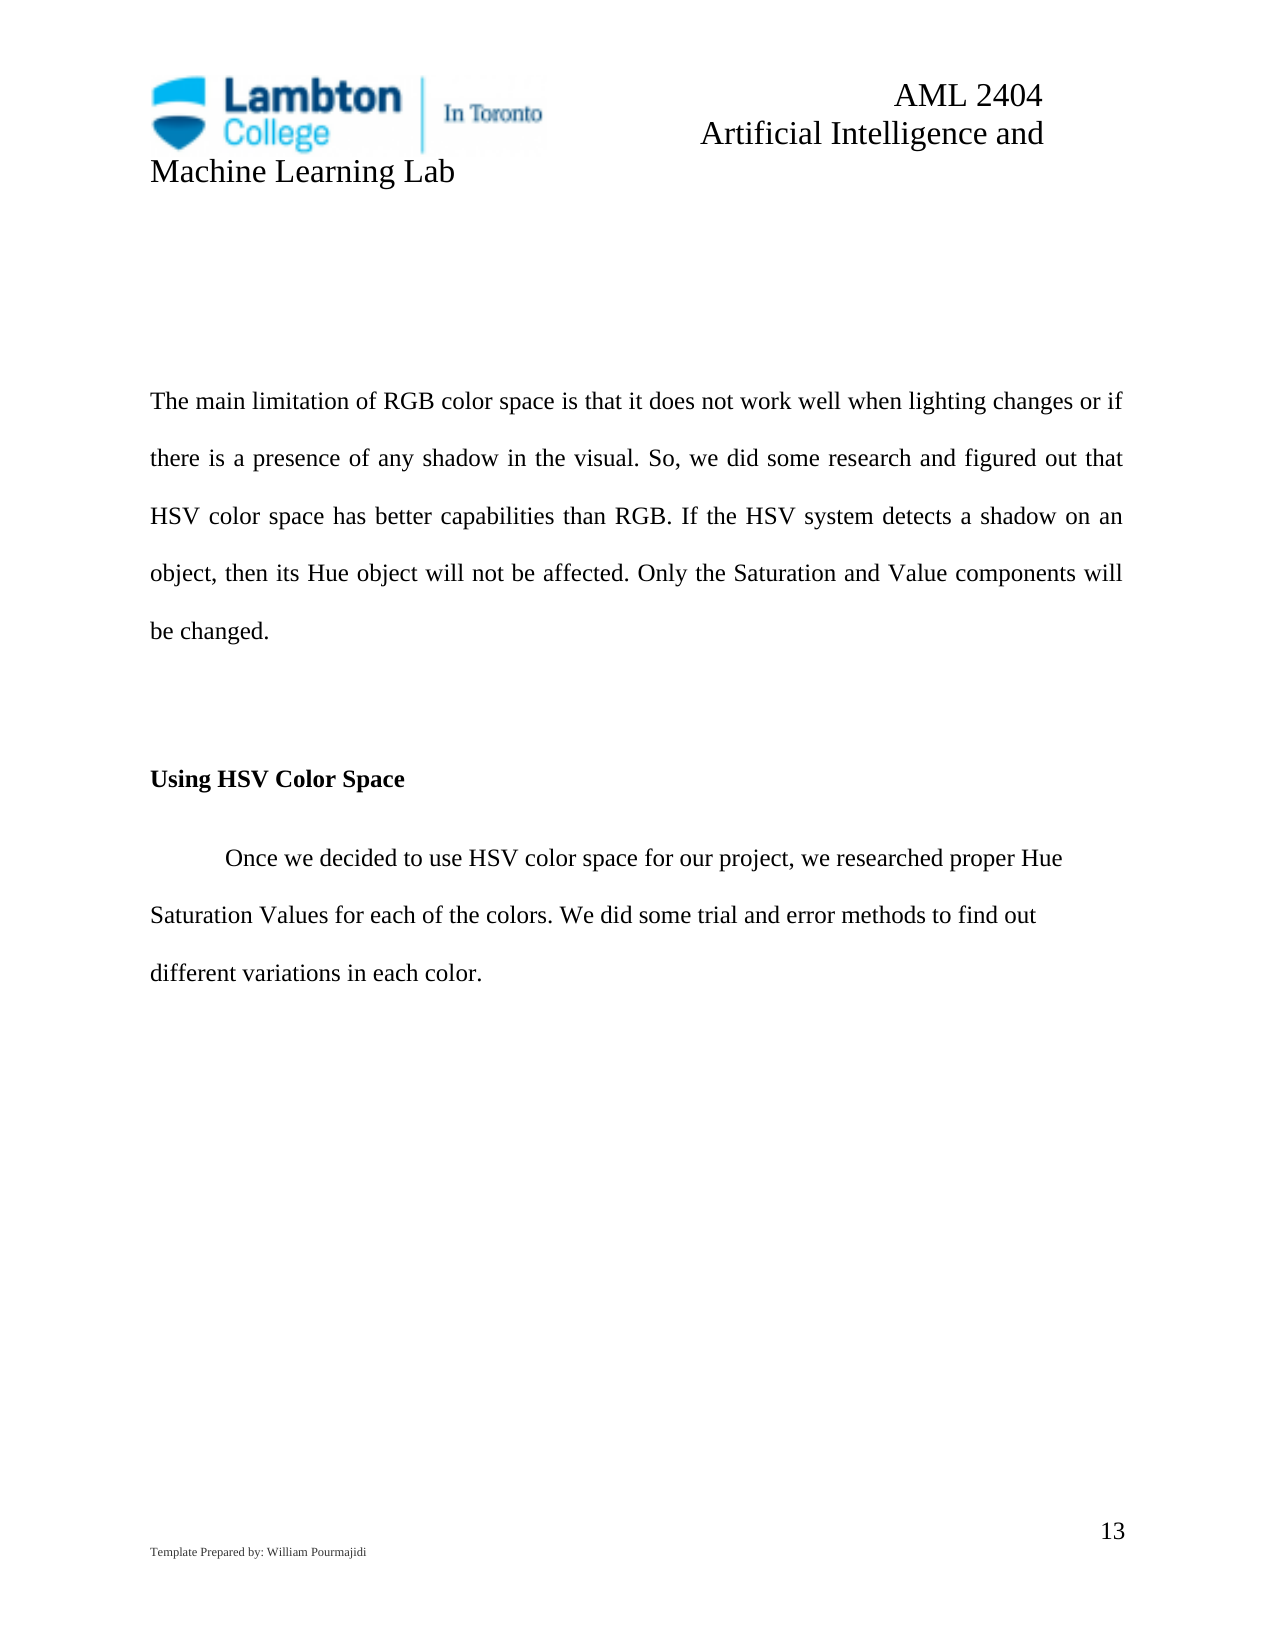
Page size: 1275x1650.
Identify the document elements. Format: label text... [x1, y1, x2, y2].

picture [150, 75, 547, 157]
text The main limitation of RGB color space is that it does not work well when lighting changes or if there is a presence of any shadow in the visual. So, we did some research and figured out that HSV color space has better capabilities than RGB. If the HSV system detects a shadow on an object, then its Hue object will not be affected. Only the Saturation and Value components will be changed. [150, 386, 1125, 645]
text Once we decided to use HSV color space for our project, we researched proper Hue Saturation Values for each of the colors. We did some trial and error methods to find out different variations in each color. [150, 843, 1125, 987]
subtitle Using HSV Color Space [150, 764, 1125, 793]
